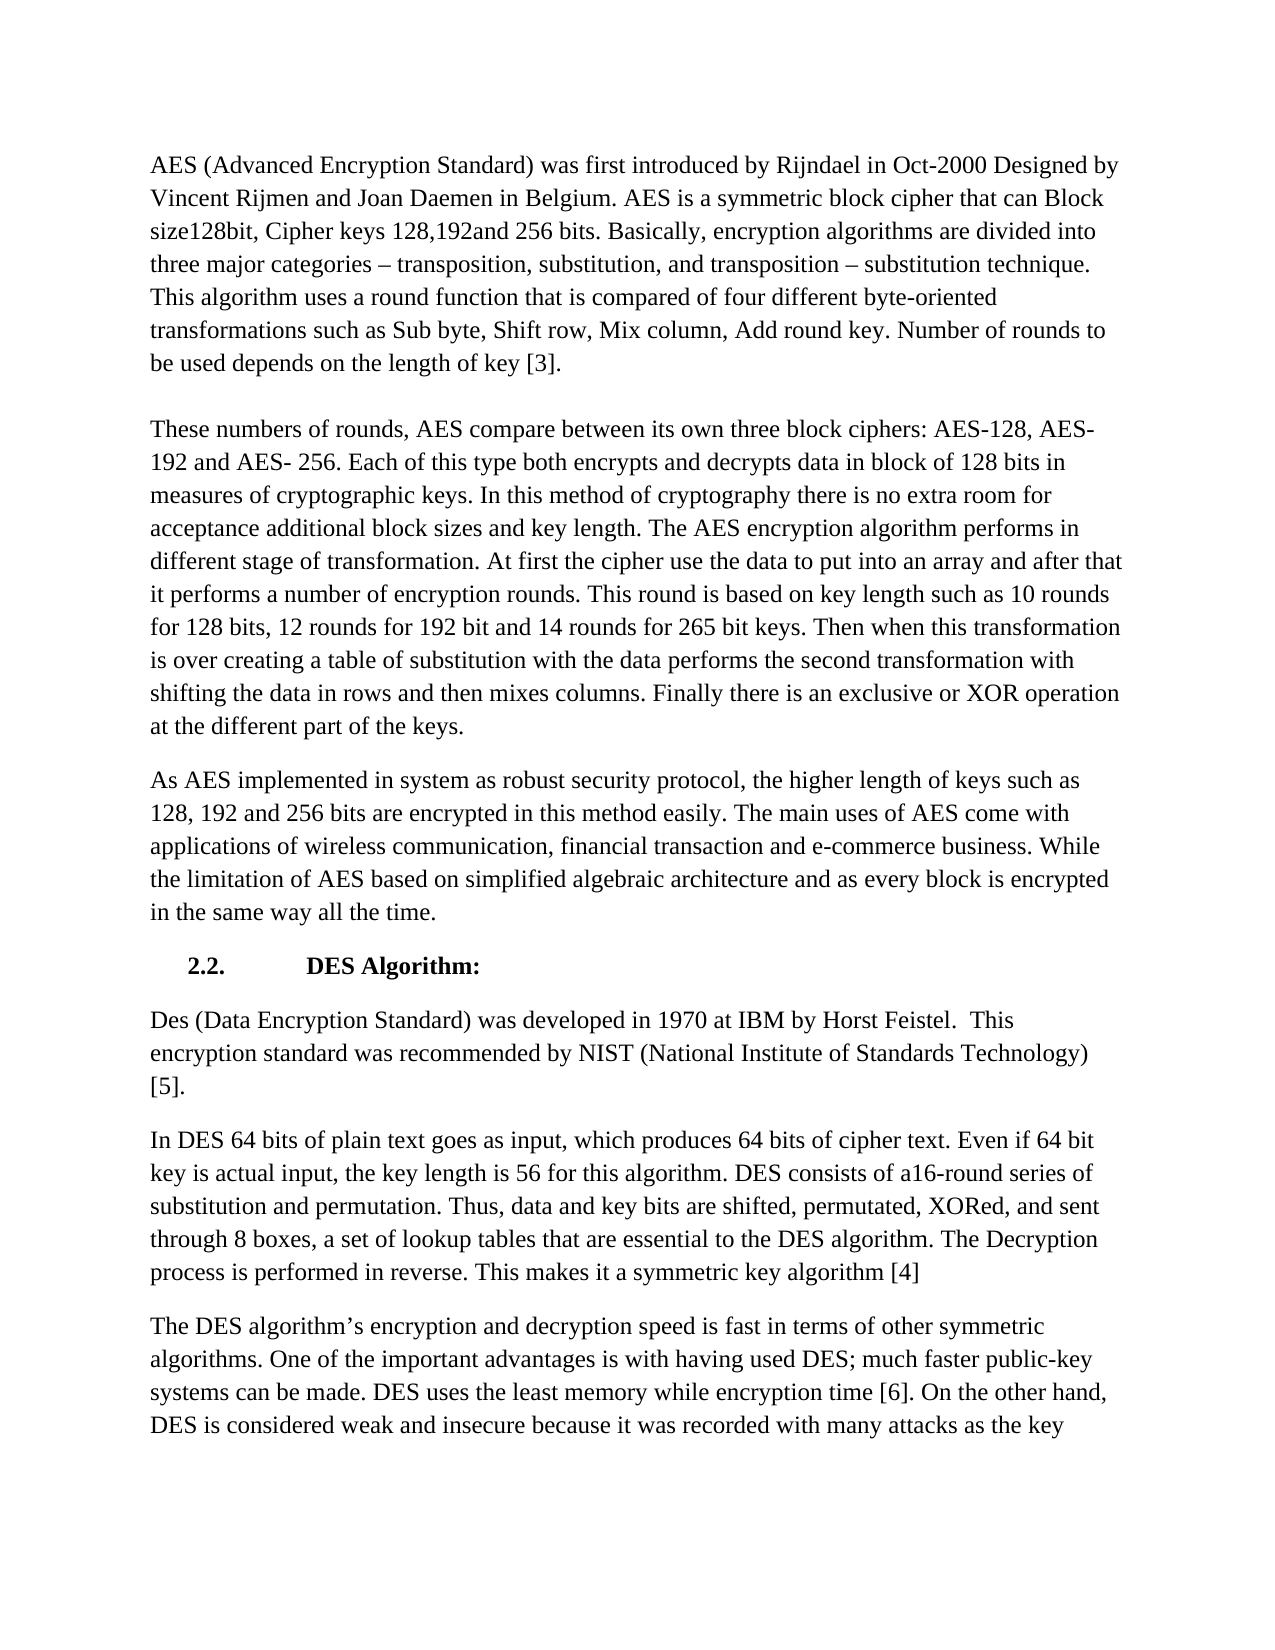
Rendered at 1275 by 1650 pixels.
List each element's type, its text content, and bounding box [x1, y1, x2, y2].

text These numbers of rounds, AES compare between its own three block ciphers: AES-128, AES-192 and AES- 256. Each of this type both encrypts and decrypts data in block of 128 bits in measures of cryptographic keys. In this method of cryptography there is no extra room for acceptance additional block sizes and key length. The AES encryption algorithm performs in different stage of transformation. At first the cipher use the data to put into an array and after that it performs a number of encryption rounds. This round is based on key length such as 10 rounds for 128 bits, 12 rounds for 192 bit and 14 rounds for 265 bit keys. Then when this transformation is over creating a table of substitution with the data performs the second transformation with shifting the data in rows and then mixes columns. Finally there is an exclusive or XOR operation at the different part of the keys. [150, 414, 1125, 740]
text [150, 1311, 1125, 1439]
text In DES 64 bits of plain text goes as input, which produces 64 bits of cipher text. Even if 64 bit key is actual input, the key length is 56 for this algorithm. DES consists of a16-round series of substitution and permutation. Thus, data and key bits are shifted, permutated, XORed, and sent through 8 boxes, a set of lookup tables that are essential to the DES algorithm. The Decryption process is performed in reverse. This makes it a symmetric key algorithm [4] [150, 1125, 1125, 1286]
text Des (Data Encryption Standard) was developed in 1970 at IBM by Horst Feistel. This encryption standard was recommended by NIST (National Institute of Standards Technology) [5]. [150, 1005, 1125, 1100]
text As AES implemented in system as robust security protocol, the higher length of keys such as 128, 192 and 256 bits are encrypted in this method easily. The main uses of AES come with applications of wireless communication, financial transaction and e-commerce business. While the limitation of AES based on simplified algebraic architecture and as every block is encrypted in the same way all the time. [150, 765, 1125, 926]
text AES (Advanced Encryption Standard) was first introduced by Rijndael in Oct-2000 Designed by Vincent Rijmen and Joan Daemen in Belgium. AES is a symmetric block cipher that can Block size128bit, Cipher keys 128,192and 256 bits. Basically, encryption algorithms are divided into three major categories – transposition, substitution, and transposition – substitution technique. This algorithm uses a round function that is compared of four different byte-oriented transformations such as Sub byte, Shift row, Mix column, Add round key. Number of rounds to be used depends on the length of key [3]. [150, 150, 1125, 377]
list DES Algorithm: [187, 951, 1125, 980]
